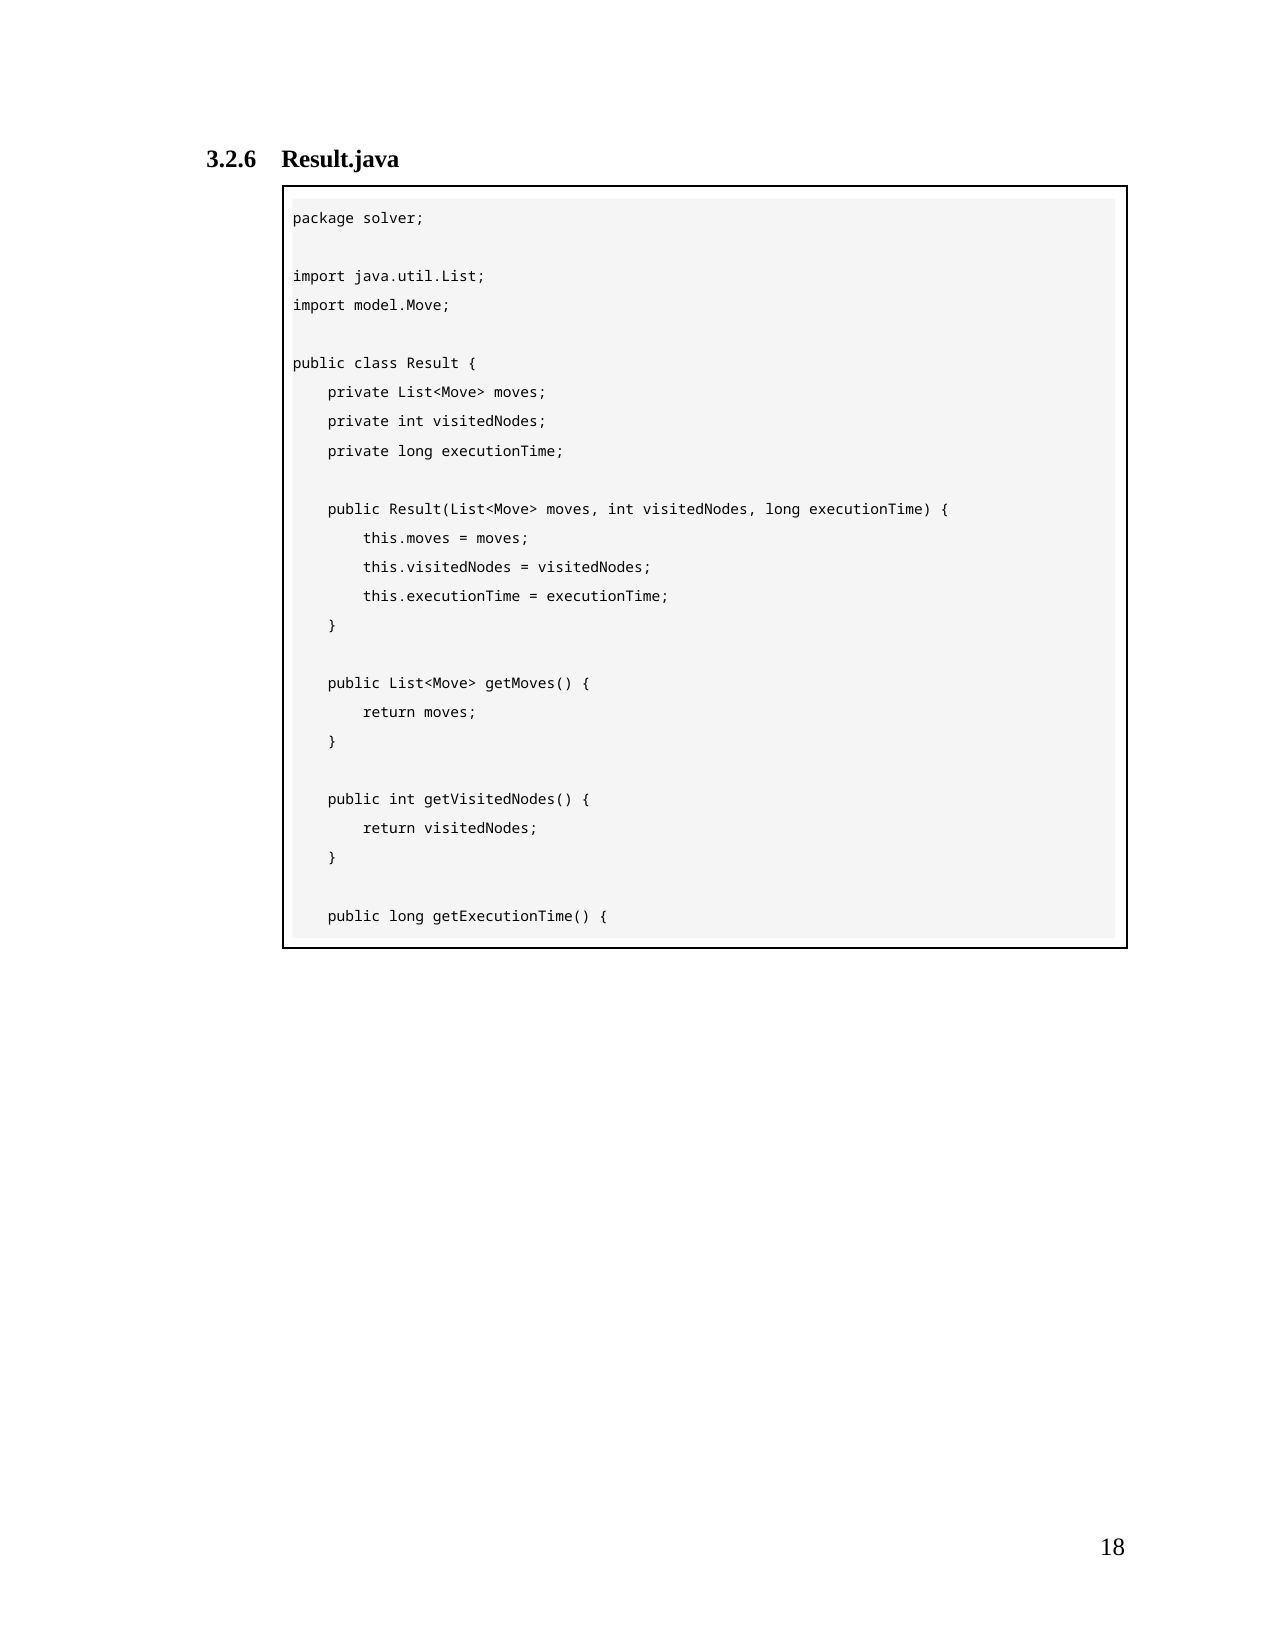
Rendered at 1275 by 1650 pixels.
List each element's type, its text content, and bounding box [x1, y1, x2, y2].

subtitle Result.java [206, 144, 1162, 172]
